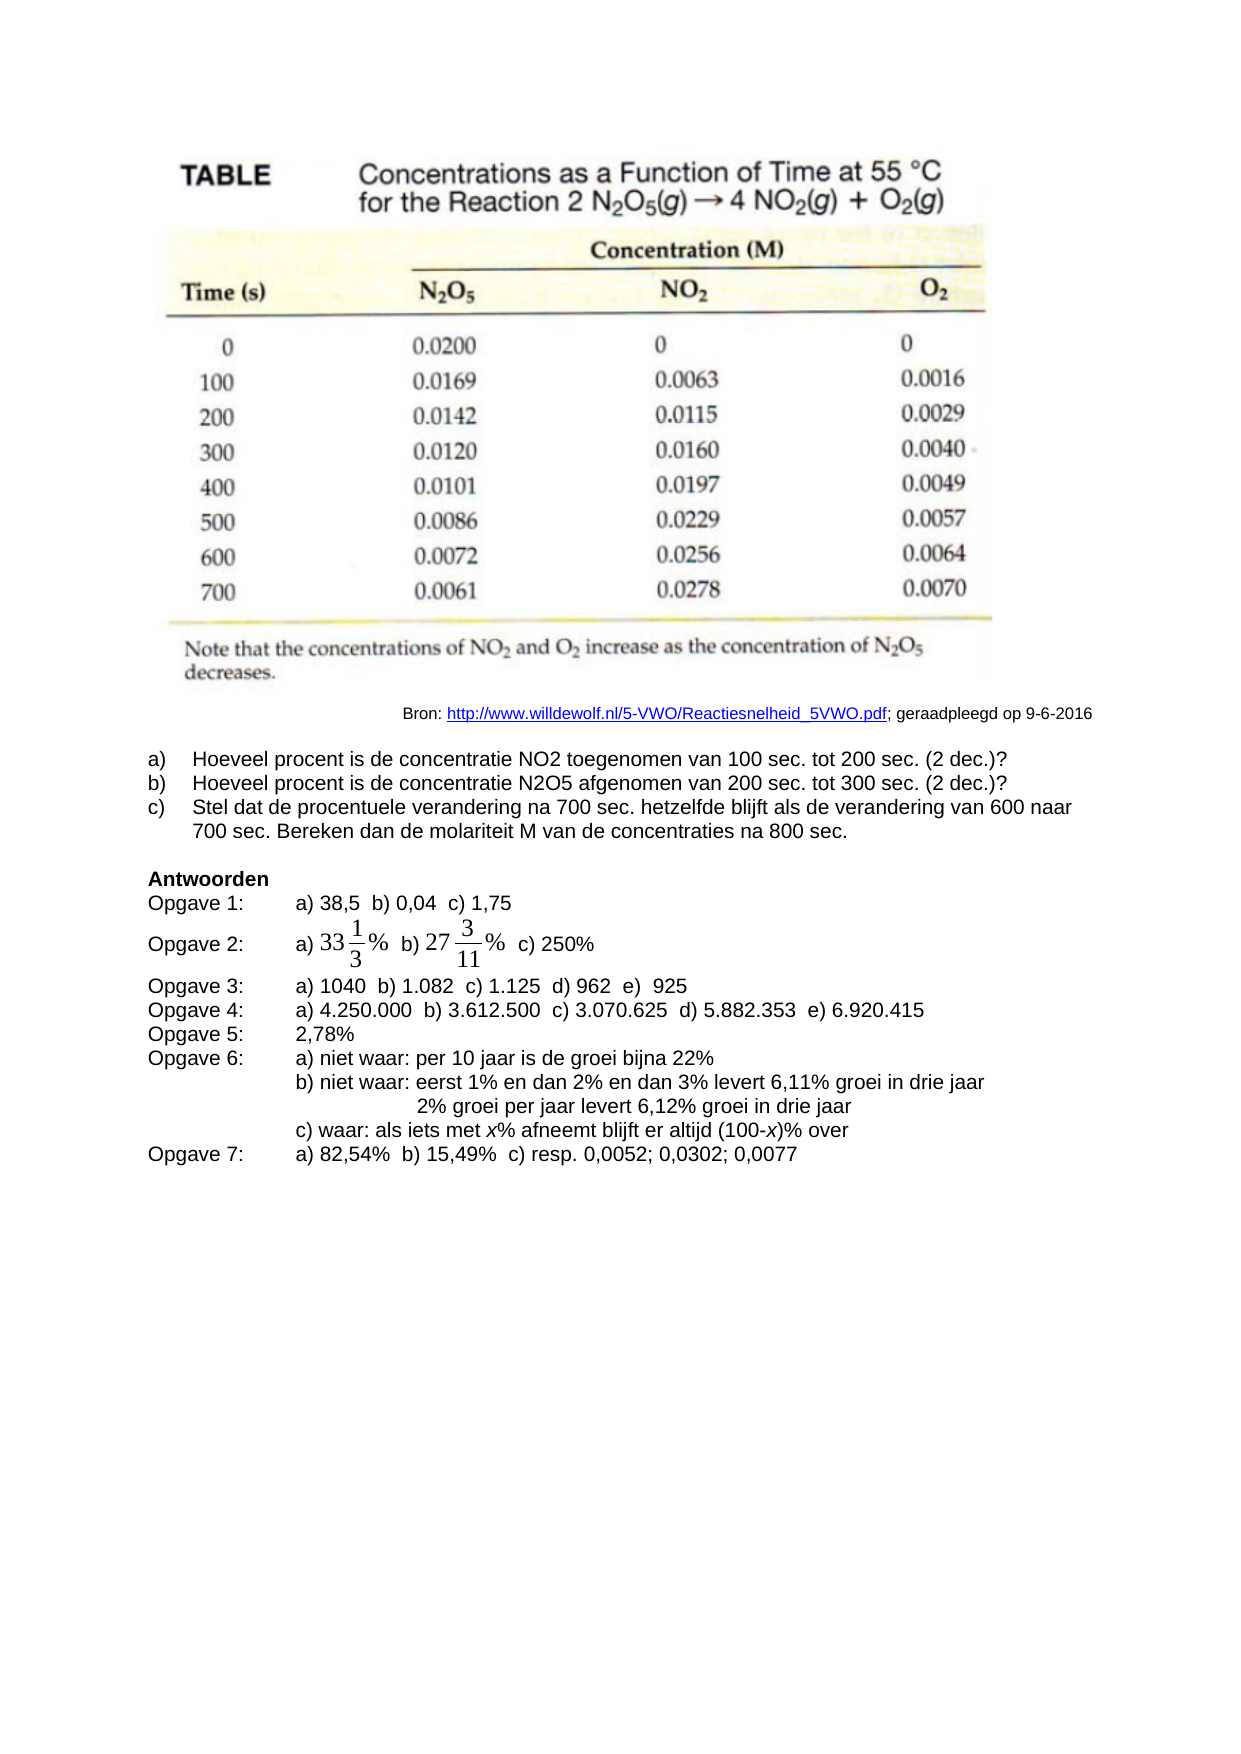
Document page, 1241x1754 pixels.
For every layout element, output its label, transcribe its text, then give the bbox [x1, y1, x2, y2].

text b) niet waar: eerst 1% en dan 2% en dan 3% levert 6,11% groei in drie jaar [148, 1069, 1092, 1093]
text Opgave 6: a) niet waar: per 10 jaar is de groei bijna 22% [148, 1046, 1092, 1069]
list Stel dat de procentuele verandering na 700 sec. hetzelfde blijft als de verandering van 600 naar 700 sec. Bereken dan de molariteit M van de concentraties na 800 sec. [148, 795, 1092, 867]
text Opgave 3: a) 1040 b) 1.082 c) 1.125 d) 962 e) 925 [148, 974, 1092, 998]
text Opgave 2: a) b) c) 250% [148, 915, 1092, 974]
picture [147, 147, 1022, 704]
text Opgave 7: a) 82,54% b) 15,49% c) resp. 0,0052; 0,0302; 0,0077 [148, 1141, 1092, 1165]
subtitle Antwoorden [148, 867, 1092, 891]
list Hoeveel procent is de concentratie NO2 toegenomen van 100 sec. tot 200 sec. (2 dec.)? [148, 747, 1092, 771]
text Opgave 1: a) 38,5 b) 0,04 c) 1,75 [148, 891, 1092, 915]
text Bron: http://www.willdewolf.nl/5-VWO/Reactiesnelheid_5VWO.pdf; geraadpleegd op 9-6-2016 [148, 704, 1092, 723]
text Opgave 4: a) 4.250.000 b) 3.612.500 c) 3.070.625 d) 5.882.353 e) 6.920.415 [148, 998, 1092, 1022]
text Opgave 5: 2,78% [148, 1022, 1092, 1046]
text c) waar: als iets met x% afneemt blijft er altijd (100-x)% over [148, 1117, 1092, 1141]
text 2% groei per jaar levert 6,12% groei in drie jaar [148, 1093, 1092, 1117]
list Hoeveel procent is de concentratie N2O5 afgenomen van 200 sec. tot 300 sec. (2 dec.)? [148, 771, 1092, 795]
